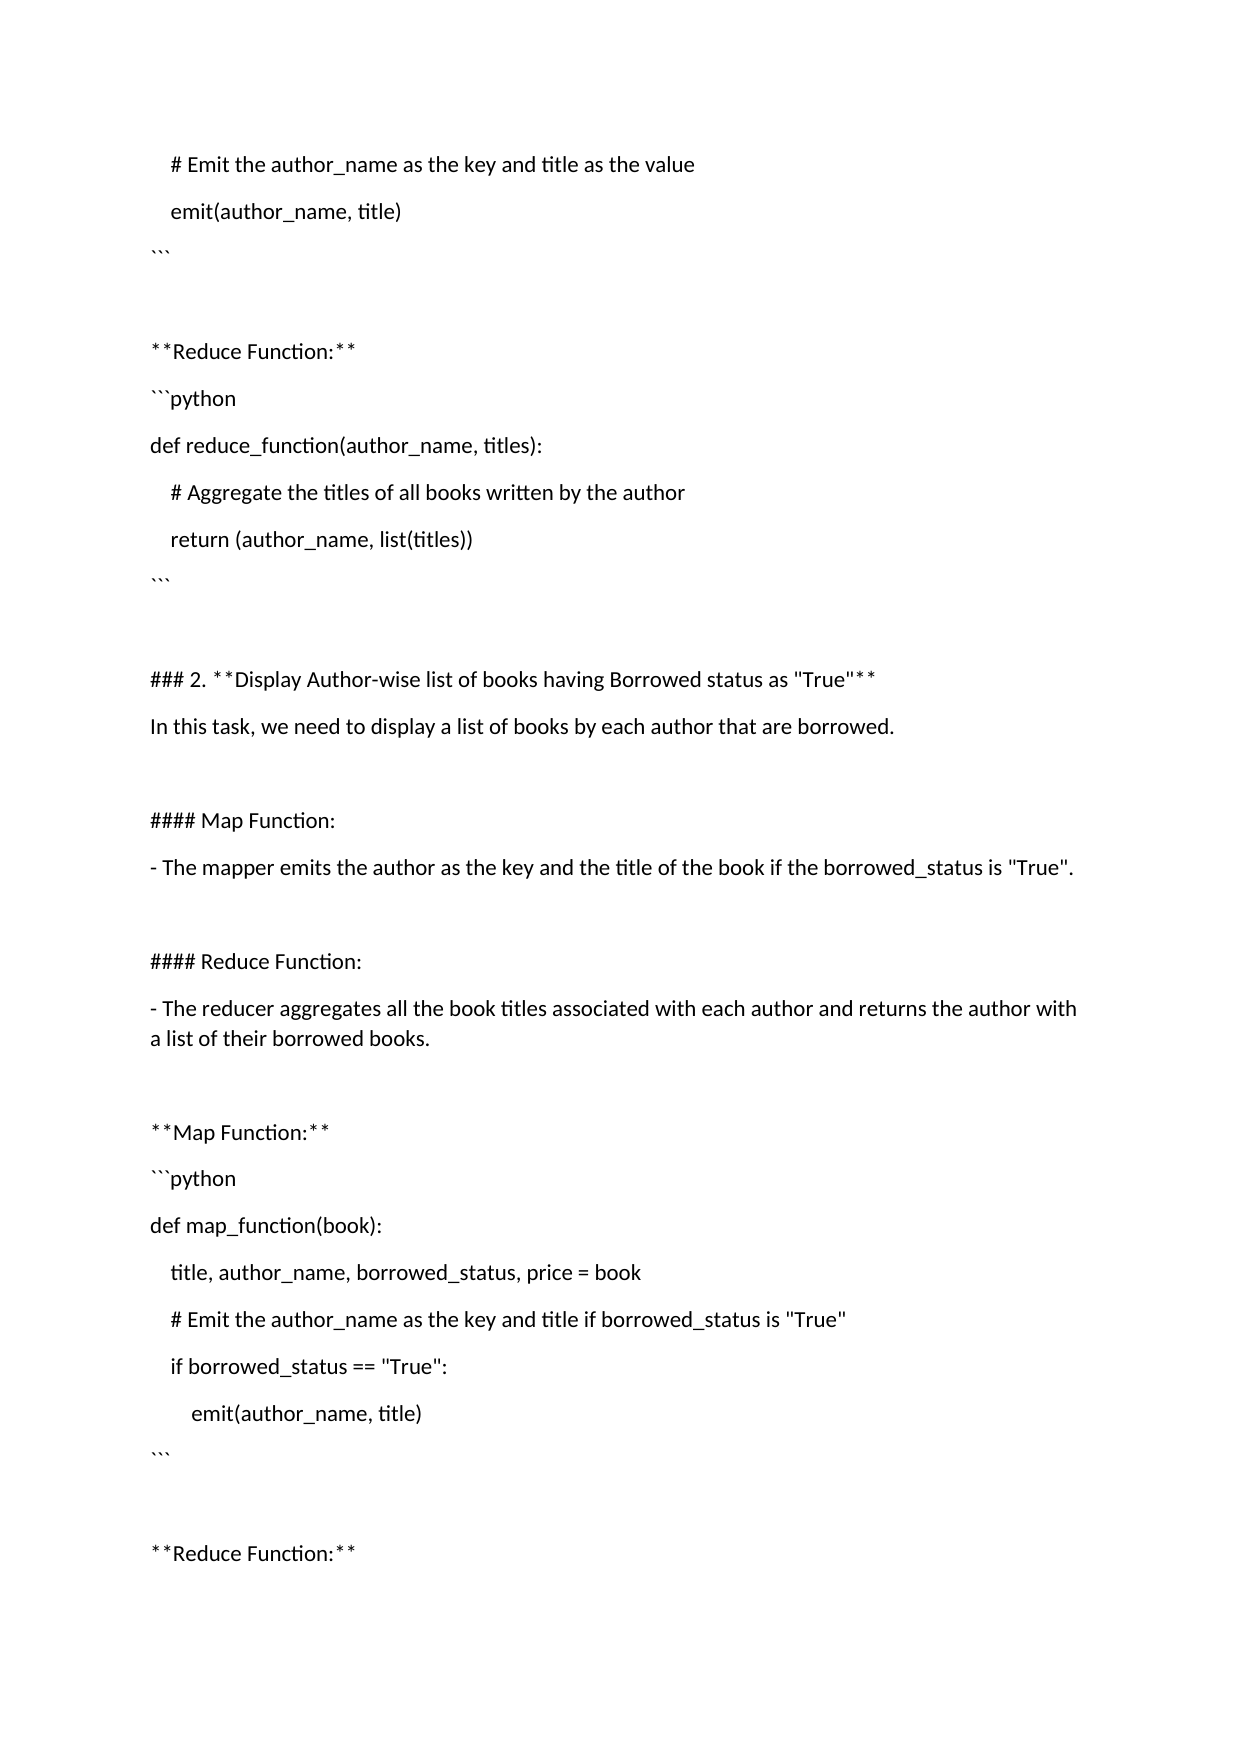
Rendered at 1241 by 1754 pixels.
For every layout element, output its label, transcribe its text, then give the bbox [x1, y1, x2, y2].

text - The mapper emits the author as the key and the title of the book if the borrowed_status is "True". [150, 853, 1090, 881]
text ``` [150, 244, 1090, 272]
text emit(author_name, title) [150, 1399, 1090, 1427]
text ``` [150, 1446, 1090, 1474]
text title, author_name, borrowed_status, price = book [150, 1258, 1090, 1286]
text def reduce_function(author_name, titles): [150, 431, 1090, 459]
text def map_function(book): [150, 1211, 1090, 1239]
text # Aggregate the titles of all books written by the author [150, 478, 1090, 506]
text if borrowed_status == "True": [150, 1352, 1090, 1380]
text In this task, we need to display a list of books by each author that are borrowed. [150, 712, 1090, 741]
text ``` [150, 572, 1090, 600]
text #### Map Function: [150, 806, 1090, 834]
text return (author_name, list(titles)) [150, 525, 1090, 553]
text ### 2. **Display Author-wise list of books having Borrowed status as "True"** [150, 666, 1090, 694]
text # Emit the author_name as the key and title as the value [150, 150, 1090, 178]
text # Emit the author_name as the key and title if borrowed_status is "True" [150, 1305, 1090, 1333]
text emit(author_name, title) [150, 197, 1090, 225]
text **Reduce Function:** [150, 337, 1090, 366]
text - The reducer aggregates all the book titles associated with each author and returns the author with a list of their borrowed books. [150, 994, 1090, 1052]
text #### Reduce Function: [150, 947, 1090, 975]
text **Map Function:** [150, 1118, 1090, 1146]
text ```python [150, 1164, 1090, 1193]
text ```python [150, 384, 1090, 412]
text **Reduce Function:** [150, 1539, 1090, 1568]
